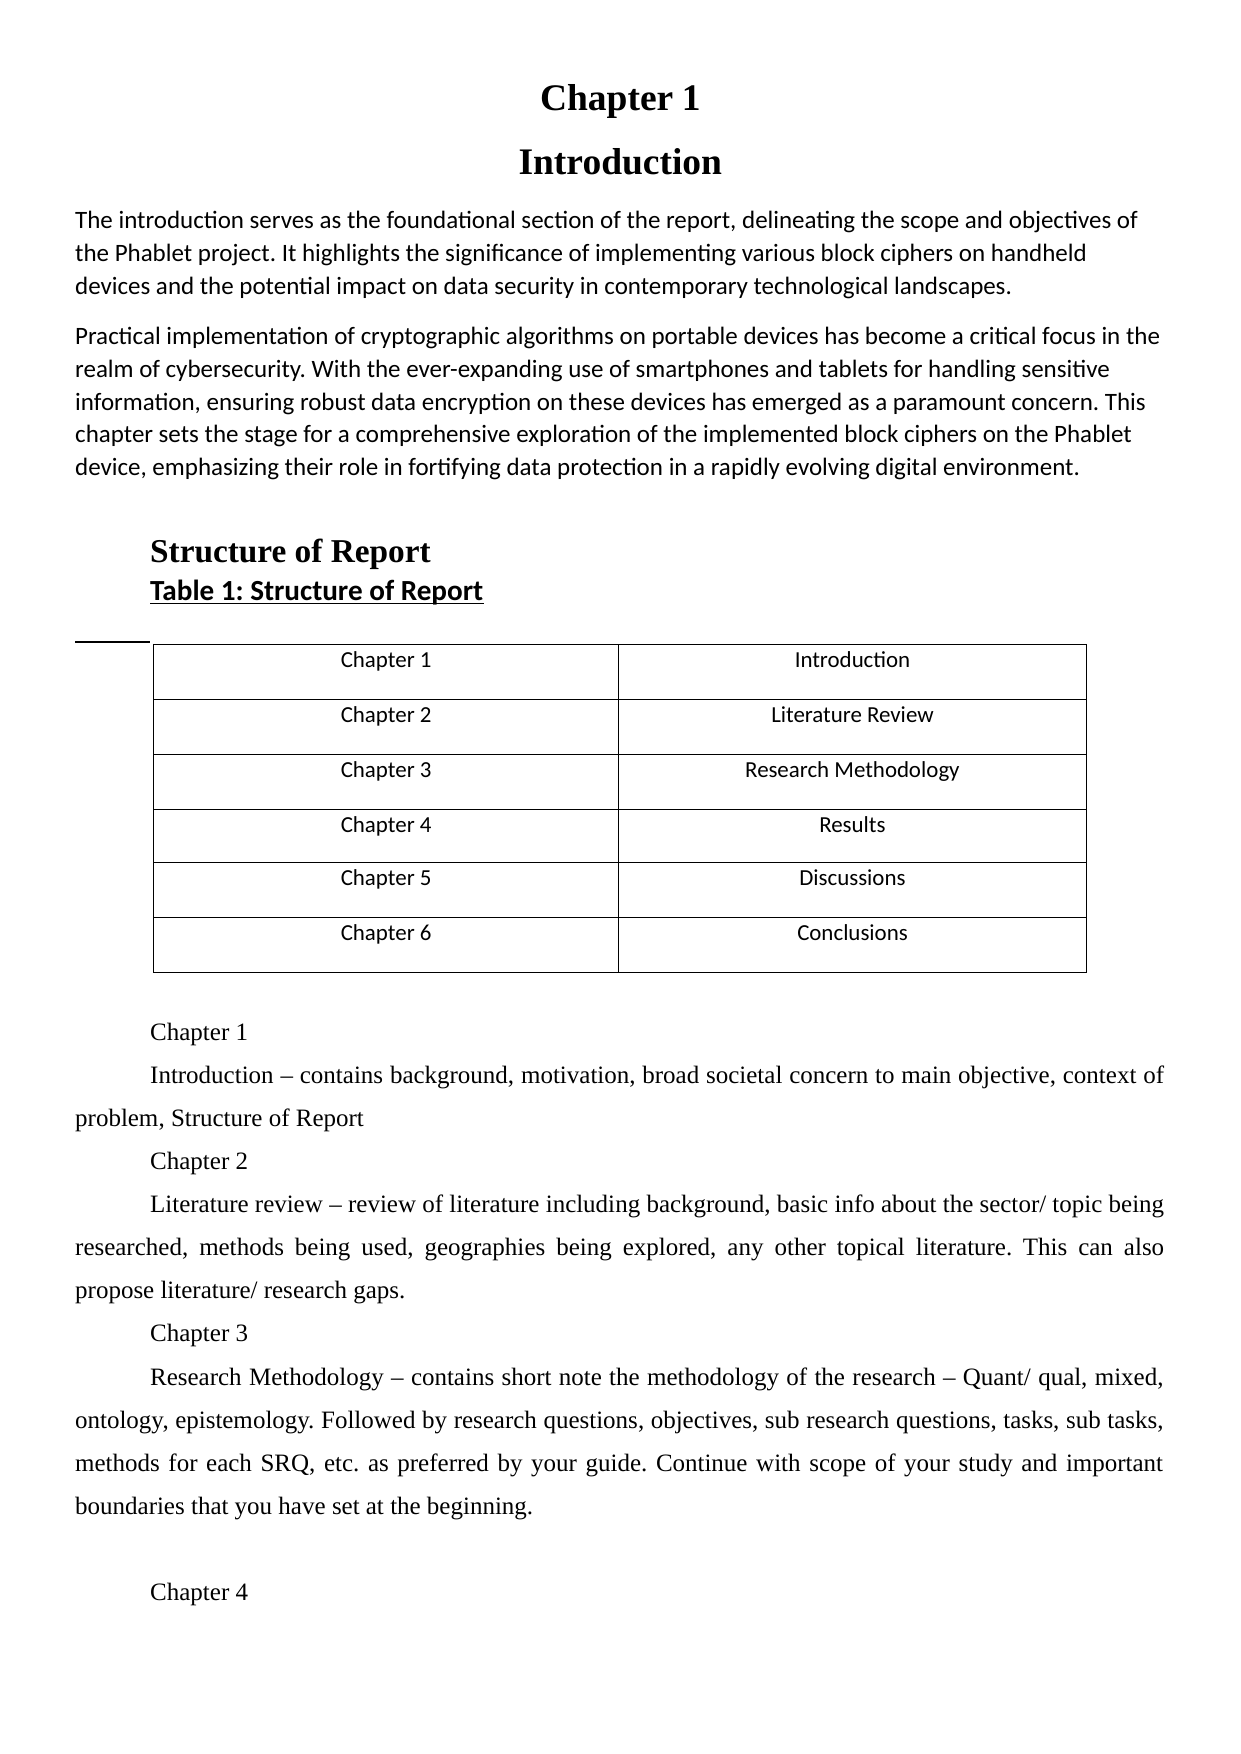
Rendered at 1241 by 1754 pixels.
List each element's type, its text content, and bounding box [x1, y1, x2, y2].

list Literature review – review of literature including background, basic info about the sector/ topic being researched, methods being used, geographies being explored, any other topical literature. This can also propose literature/ research gaps. [75, 1189, 1165, 1304]
text The introduction serves as the foundational section of the report, delineating the scope and objectives of the Phablet project. It highlights the significance of implementing various block ciphers on handheld devices and the potential impact on data security in contemporary technological landscapes. [75, 204, 1165, 301]
text Chapter 1 [75, 75, 1165, 118]
table_cell Chapter 3 [154, 755, 618, 809]
list Structure of Report [150, 531, 1165, 569]
table_cell Chapter 4 [154, 810, 618, 862]
table_cell Discussions [619, 863, 1086, 917]
table_cell Conclusions [619, 918, 1086, 972]
list Chapter 2 [75, 1146, 1165, 1175]
list Chapter 4 [75, 1577, 1165, 1606]
table_header Introduction [619, 645, 1086, 699]
table_header Chapter 1 [154, 645, 618, 699]
text Practical implementation of cryptographic algorithms on portable devices has become a critical focus in the realm of cybersecurity. With the ever-expanding use of smartphones and tablets for handling sensitive information, ensuring robust data encryption on these devices has emerged as a paramount concern. This chapter sets the stage for a comprehensive exploration of the implemented block ciphers on the Phablet device, emphasizing their role in fortifying data protection in a rapidly evolving digital environment. [75, 320, 1165, 482]
text Introduction [75, 140, 1165, 183]
list Chapter 3 [75, 1318, 1165, 1347]
table_cell Chapter 6 [154, 918, 618, 972]
list Research Methodology – contains short note the methodology of the research – Quant/ qual, mixed, ontology, epistemology. Followed by research questions, objectives, sub research questions, tasks, sub tasks, methods for each SRQ, etc. as preferred by your guide. Continue with scope of your study and important boundaries that you have set at the beginning. [75, 1362, 1165, 1520]
table_cell Research Methodology [619, 755, 1086, 809]
table_cell Chapter 2 [154, 700, 618, 754]
list Table 1: Structure of Report [150, 572, 1165, 608]
list Introduction – contains background, motivation, broad societal concern to main objective, context of problem, Structure of Report [75, 1060, 1165, 1132]
table_cell Chapter 5 [154, 863, 618, 917]
list Chapter 1 [75, 1017, 1165, 1045]
table_cell Results [619, 810, 1086, 862]
table_cell Literature Review [619, 700, 1086, 754]
